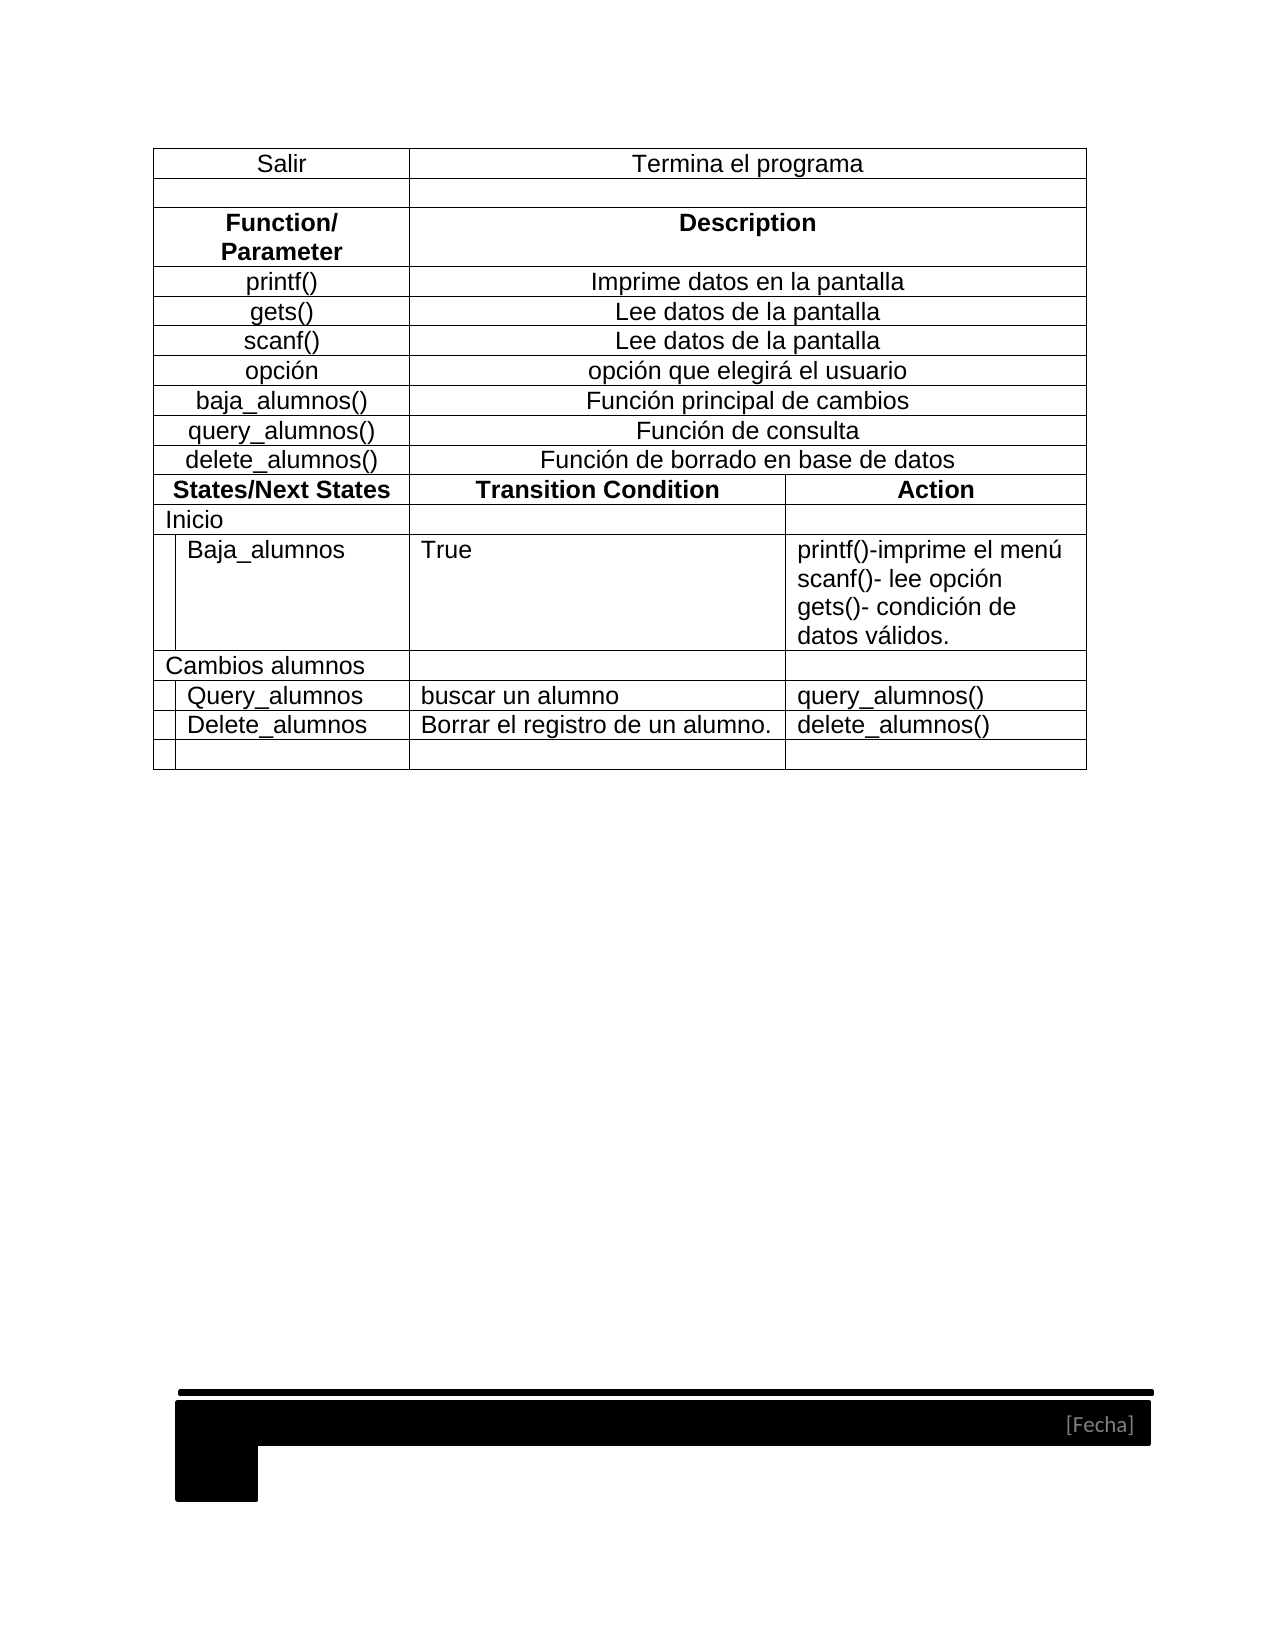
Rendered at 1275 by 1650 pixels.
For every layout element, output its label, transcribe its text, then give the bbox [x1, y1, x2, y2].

table_cell gets() [154, 297, 409, 325]
table_cell Imprime datos en la pantalla [410, 267, 1086, 296]
table_cell [410, 505, 785, 534]
table_cell [410, 179, 1086, 207]
table_cell [154, 711, 175, 739]
table_cell States/Next States [154, 475, 409, 504]
table_cell [786, 740, 1086, 769]
table_cell [410, 651, 785, 680]
table_cell query_alumnos() [154, 416, 409, 444]
table_cell delete_alumnos() [154, 446, 409, 474]
table_cell Transition Condition [410, 475, 785, 504]
table_cell opción [154, 356, 409, 385]
table_cell Query_alumnos [176, 681, 409, 709]
table_cell True [410, 535, 785, 650]
table_cell printf() [154, 267, 409, 296]
table_cell baja_alumnos() [154, 386, 409, 415]
table_cell Salir [154, 149, 409, 177]
table_cell [154, 179, 409, 207]
table_cell Termina el programa [410, 149, 1086, 177]
table_cell query_alumnos() [786, 681, 1086, 709]
table_cell Description [410, 208, 1086, 266]
table_cell opción que elegirá el usuario [410, 356, 1086, 385]
table_cell Function/Parameter [154, 208, 409, 266]
table_cell [154, 740, 175, 769]
table_cell scanf() [154, 326, 409, 355]
table_cell delete_alumnos() [786, 711, 1086, 739]
table_cell Baja_alumnos [176, 535, 409, 650]
table_cell Cambios alumnos [154, 651, 409, 680]
table_cell Función de borrado en base de datos [410, 446, 1086, 474]
table_cell Lee datos de la pantalla [410, 326, 1086, 355]
table_cell [410, 740, 785, 769]
table_cell [154, 535, 175, 650]
table_cell Delete_alumnos [176, 711, 409, 739]
table_cell [786, 505, 1086, 534]
table_cell Inicio [154, 505, 409, 534]
table_cell printf()-imprime el menú scanf()- lee opción gets()- condición de datos válidos. [786, 535, 1086, 650]
table_cell Función principal de cambios [410, 386, 1086, 415]
table_cell buscar un alumno [410, 681, 785, 709]
table_cell [176, 740, 409, 769]
table_cell Lee datos de la pantalla [410, 297, 1086, 325]
table_cell [786, 651, 1086, 680]
table_cell Borrar el registro de un alumno. [410, 711, 785, 739]
table_cell Action [786, 475, 1086, 504]
table_cell [154, 681, 175, 709]
table_cell Función de consulta [410, 416, 1086, 444]
